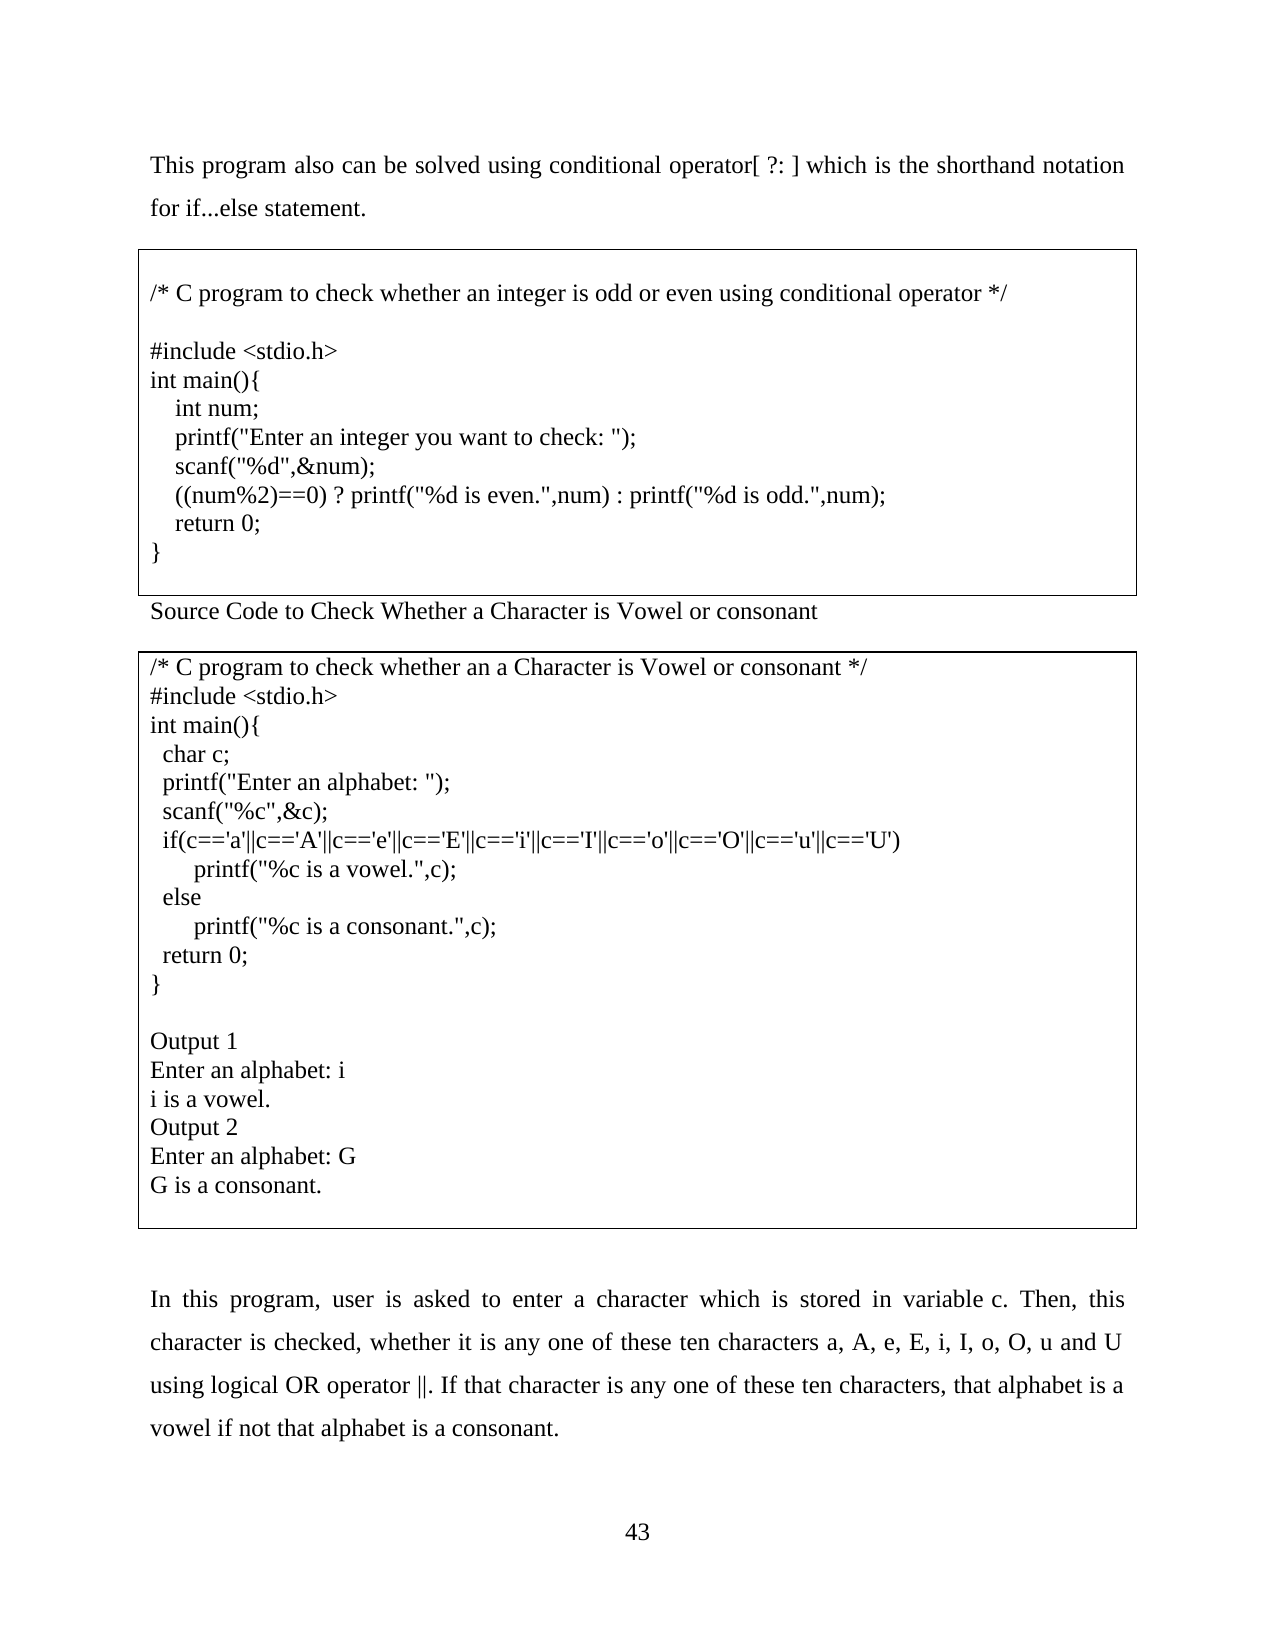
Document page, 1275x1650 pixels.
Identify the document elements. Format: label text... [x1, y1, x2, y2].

table_header /* C program to check whether an a Character is Vowel or consonant */ #include <stdio.h> int main(){ char c; printf("Enter an alphabet: "); scanf("%c",&c); if(c=='a'||c=='A'||c=='e'||c=='E'||c=='i'||c=='I'||c=='o'||c=='O'||c=='u'||c=='U') printf("%c is a vowel.",c); else printf("%c is a consonant.",c); return 0; } Output 1 Enter an alphabet: i i is a vowel. Output 2 Enter an alphabet: G G is a consonant. [139, 653, 1136, 1227]
text Source Code to Check Whether a Character is Vowel or consonant [150, 596, 1125, 624]
text This program also can be solved using conditional operator[ ?: ] which is the shorthand notation for if...else statement. [150, 150, 1125, 222]
text In this program, user is asked to enter a character which is stored in variable c. Then, this character is checked, whether it is any one of these ten characters a, A, e, E, i, I, o, O, u and U using logical OR operator ||. If that character is any one of these ten characters, that alphabet is a vowel if not that alphabet is a consonant. [150, 1284, 1125, 1442]
table_header /* C program to check whether an integer is odd or even using conditional operator */ #include <stdio.h> int main(){ int num; printf("Enter an integer you want to check: "); scanf("%d",&num); ((num%2)==0) ? printf("%d is even.",num) : printf("%d is odd.",num); return 0; } [139, 250, 1136, 595]
